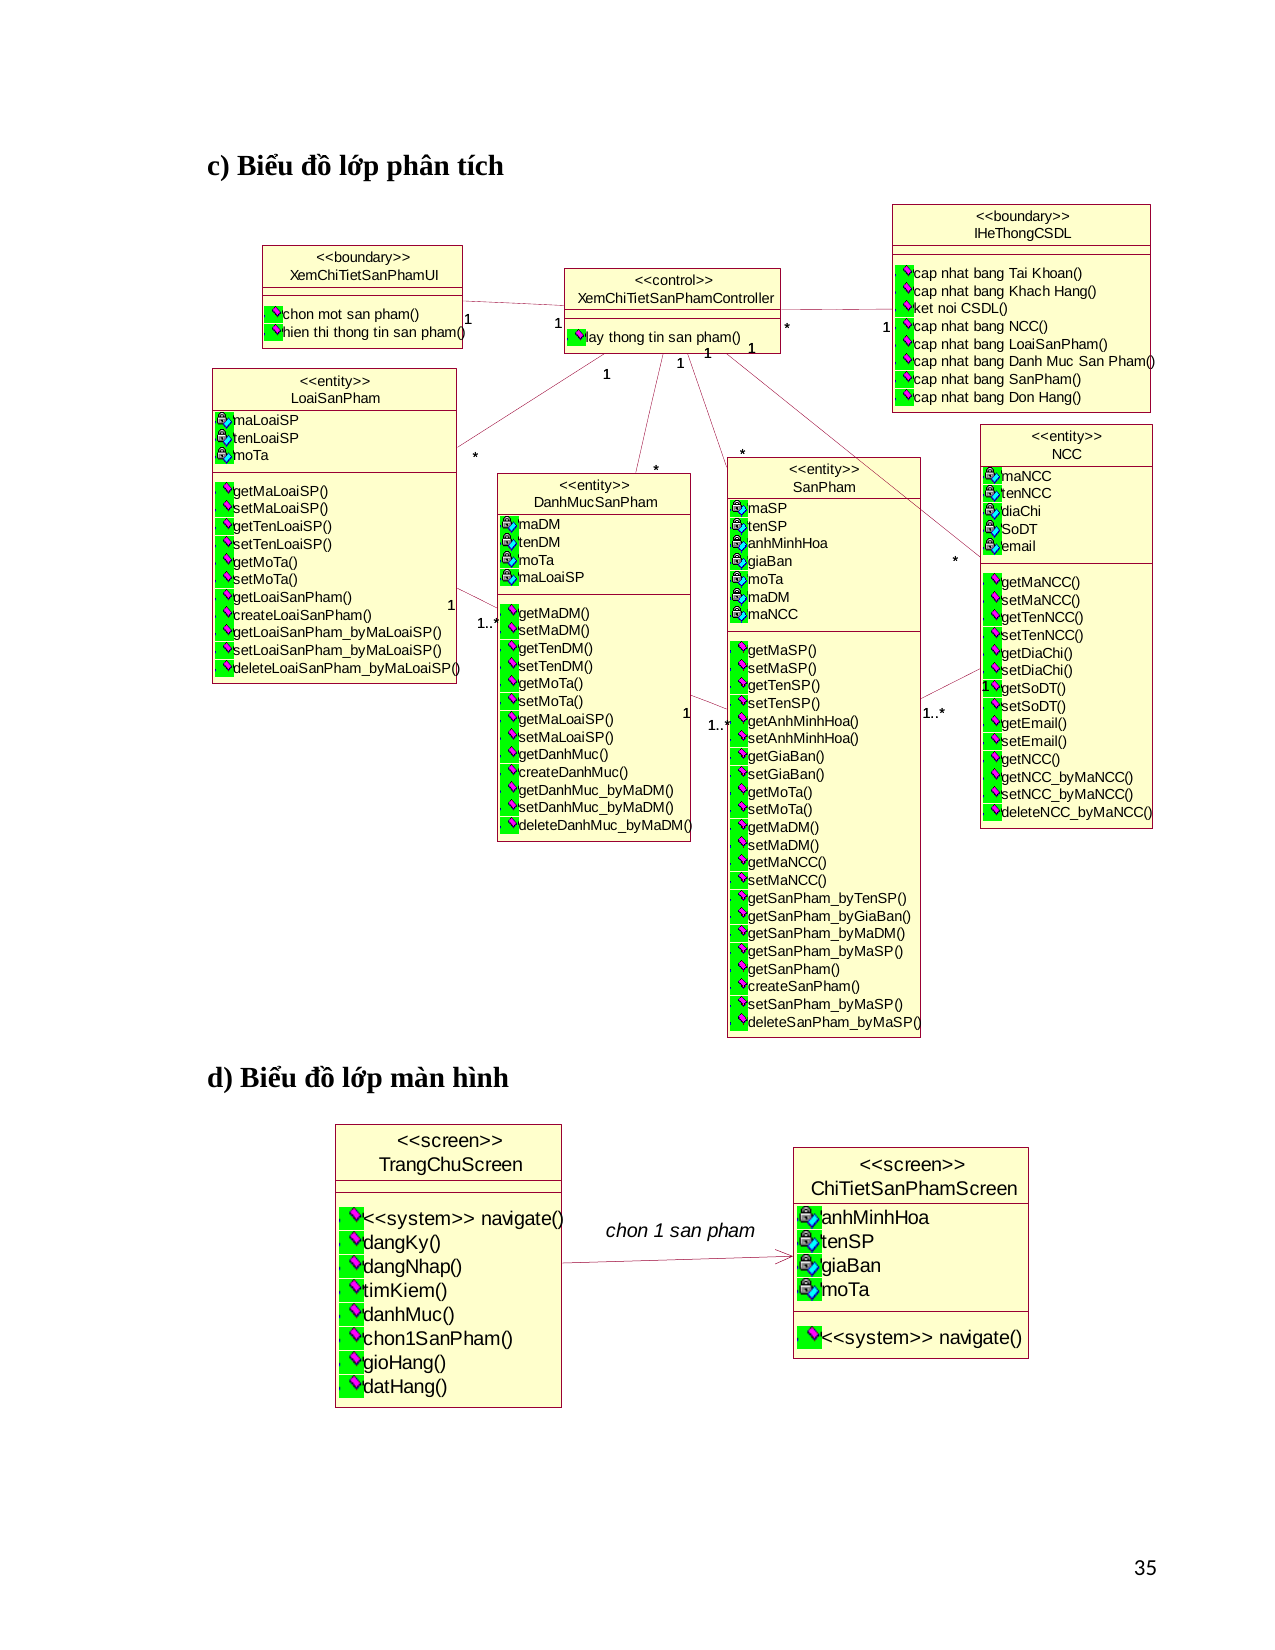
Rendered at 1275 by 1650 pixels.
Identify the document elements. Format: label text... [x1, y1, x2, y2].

text c) Biểu đồ lớp phân tích [207, 148, 1157, 181]
text d) Biểu đồ lớp màn hình [207, 1060, 1157, 1093]
